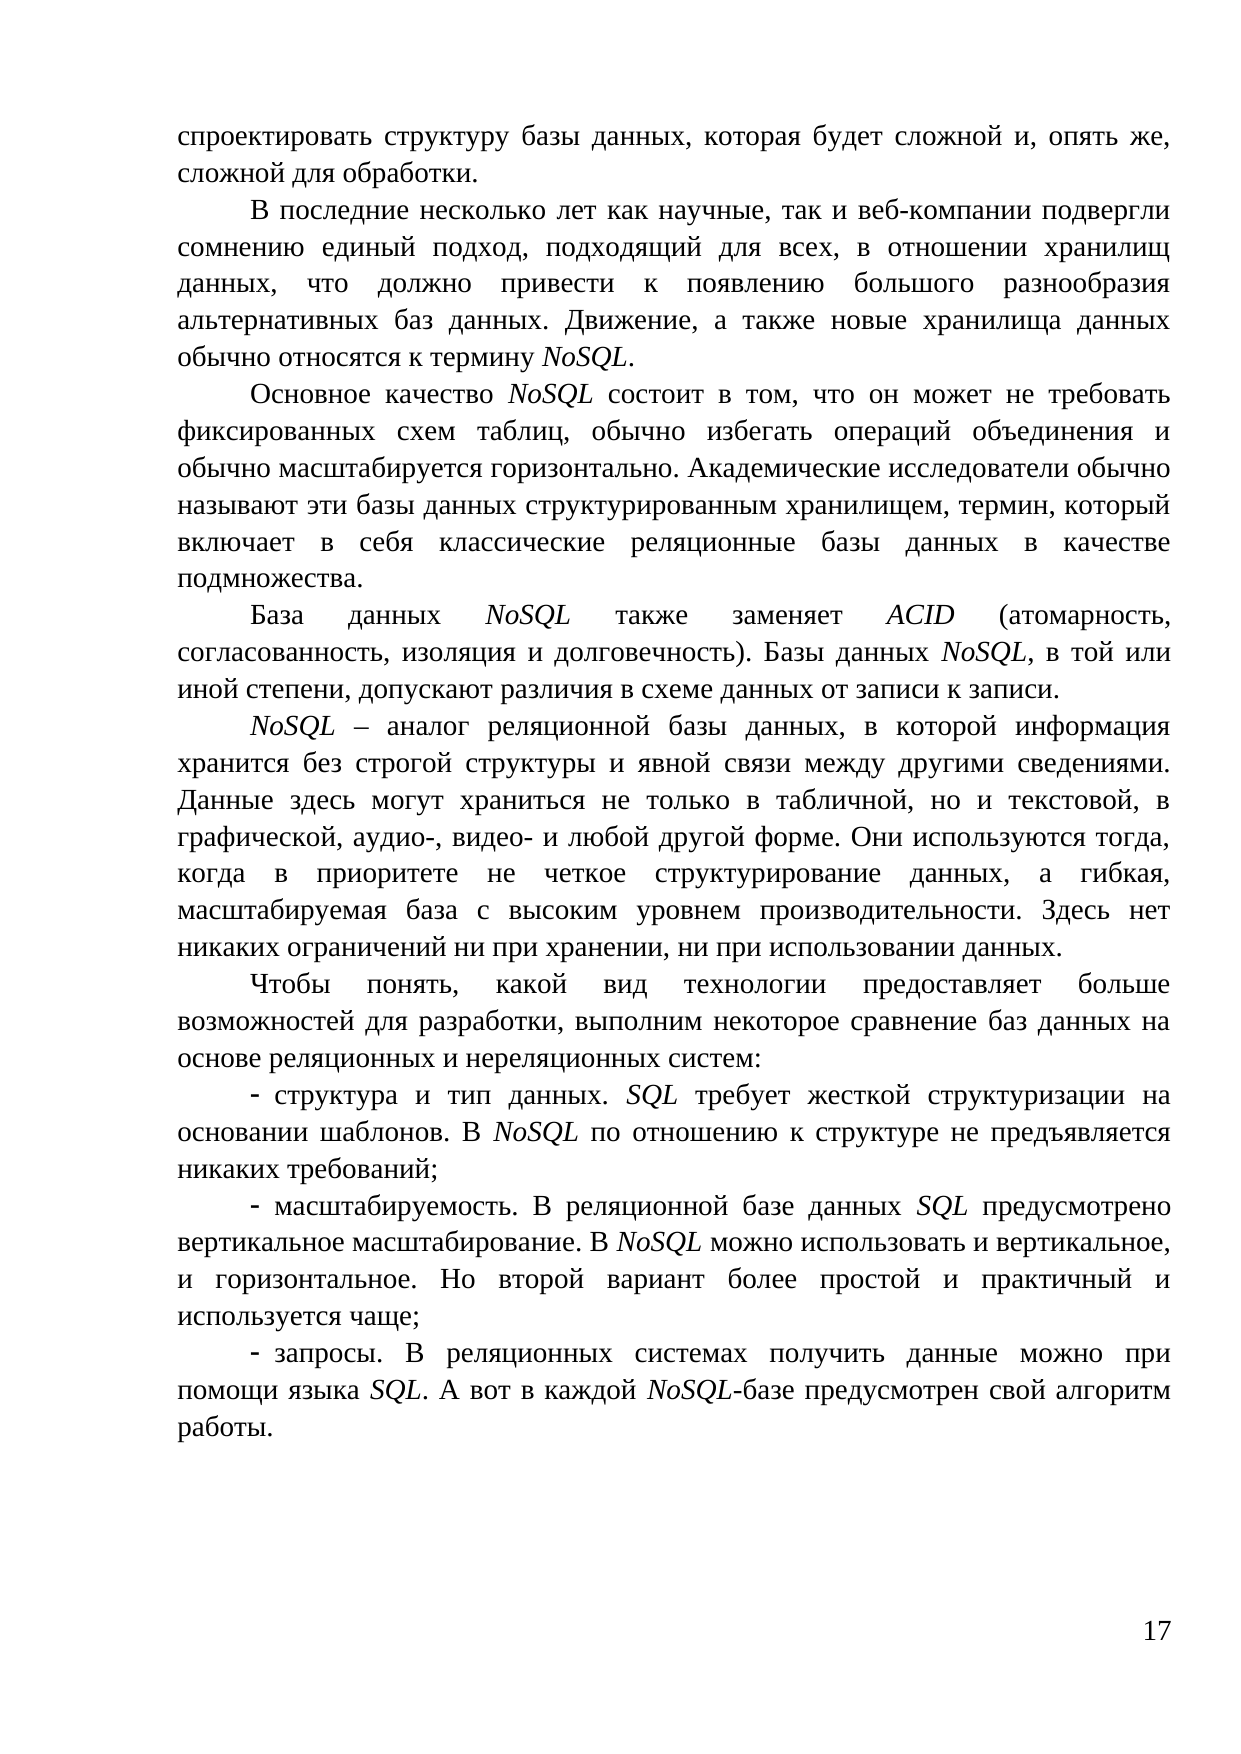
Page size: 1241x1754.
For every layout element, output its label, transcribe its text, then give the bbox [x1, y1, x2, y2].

text База данных NoSQL также заменяет ACID (атомарность, согласованность, изоляция и долговечность). Базы данных NoSQL, в той или иной степени, допускают различия в схеме данных от записи к записи. [177, 597, 1171, 705]
text NoSQL – аналог реляционной базы данных, в которой информация хранится без строгой структуры и явной связи между другими сведениями. Данные здесь могут храниться не только в табличной, но и текстовой, в графической, аудио-, видео- и любой другой форме. Они используются тогда, когда в приоритете не четкое структурирование данных, а гибкая, масштабируемая база с высоким уровнем производительности. Здесь нет никаких ограничений ни при хранении, ни при использовании данных. [177, 708, 1171, 963]
text Чтобы понять, какой вид технологии предоставляет больше возможностей для разработки, выполним некоторое сравнение баз данных на основе реляционных и нереляционных систем: [177, 966, 1171, 1073]
text В последние несколько лет как научные, так и веб-компании подвергли сомнению единый подход, подходящий для всех, в отношении хранилищ данных, что должно привести к появлению большого разнообразия альтернативных баз данных. Движение, а также новые хранилища данных обычно относятся к термину NoSQL. [177, 192, 1171, 373]
list структура и тип данных. SQL требует жесткой структуризации на основании шаблонов. В NoSQL по отношению к структуре не предъявляется никаких требований; [177, 1077, 1171, 1184]
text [177, 118, 1171, 188]
list запросы. В реляционных системах получить данные можно при помощи языка SQL. А вот в каждой NoSQL-базе предусмотрен свой алгоритм работы. [177, 1335, 1171, 1443]
text Основное качество NoSQL состоит в том, что он может не требовать фиксированных схем таблиц, обычно избегать операций объединения и обычно масштабируется горизонтально. Академические исследователи обычно называют эти базы данных структурированным хранилищем, термин, который включает в себя классические реляционные базы данных в качестве подмножества. [177, 376, 1171, 594]
list масштабируемость. В реляционной базе данных SQL предусмотрено вертикальное масштабирование. В NoSQL можно использовать и вертикальное, и горизонтальное. Но второй вариант более простой и практичный и используется чаще; [177, 1188, 1171, 1332]
